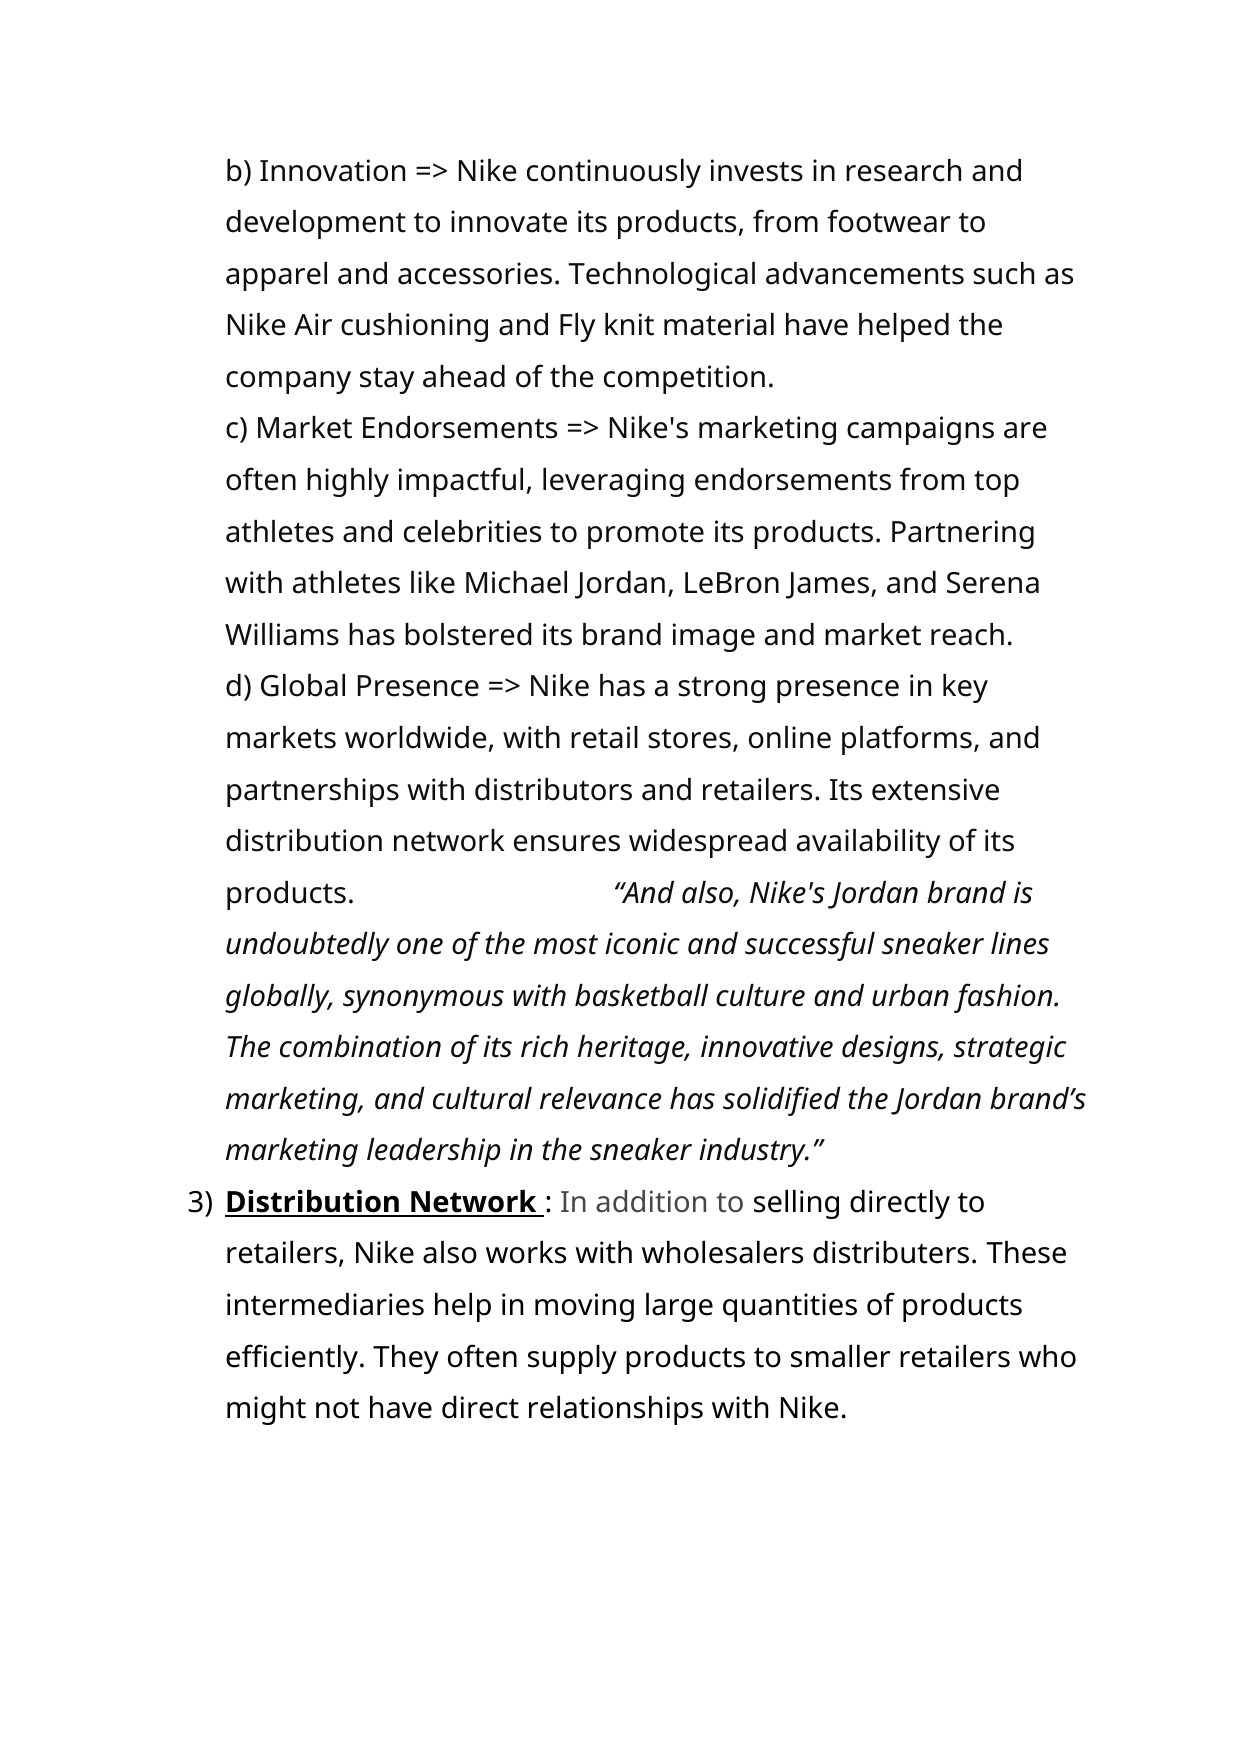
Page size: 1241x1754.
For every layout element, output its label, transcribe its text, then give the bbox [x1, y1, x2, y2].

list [187, 150, 1090, 1169]
list Distribution Network : In addition to selling directly to retailers, Nike also works with wholesalers distributers. These intermediaries help in moving large quantities of products efficiently. They often supply products to smaller retailers who might not have direct relationships with Nike. [187, 1181, 1090, 1427]
